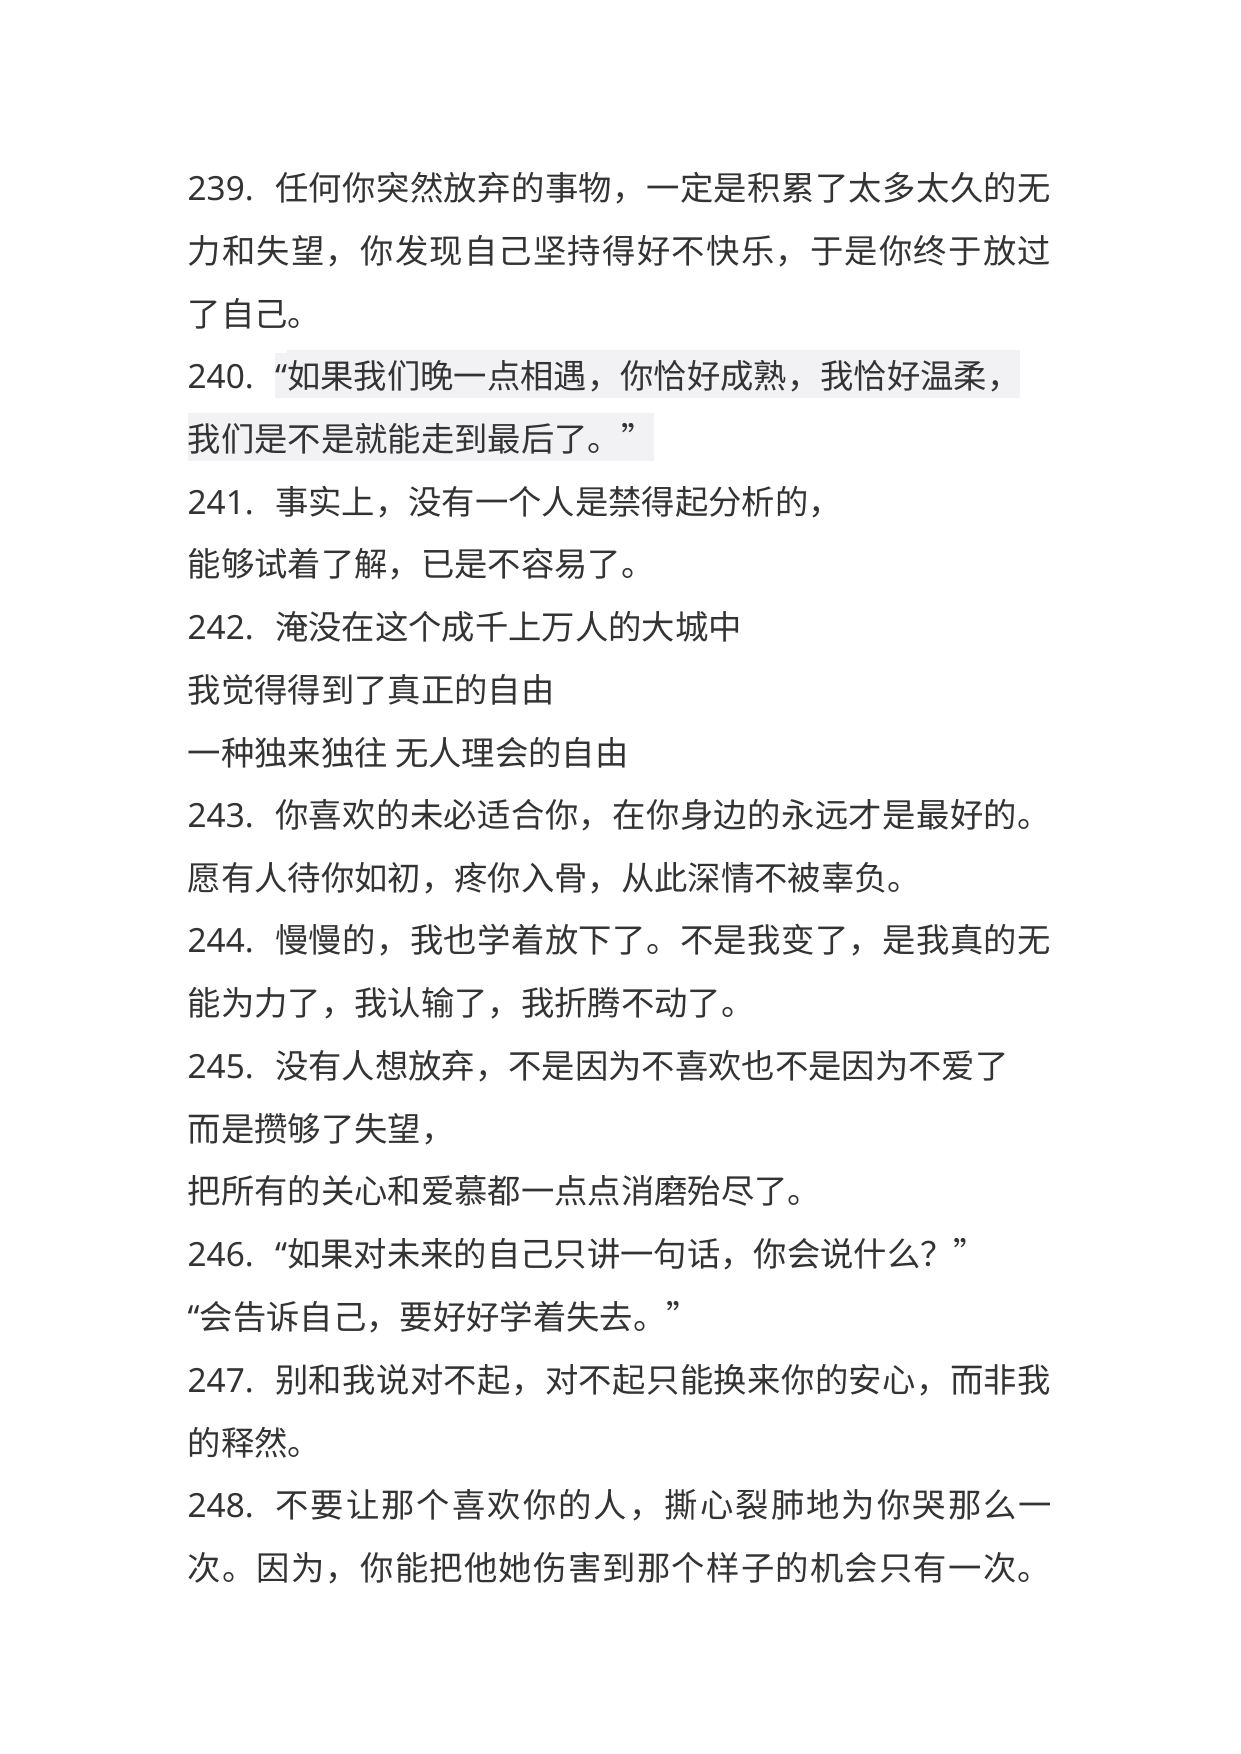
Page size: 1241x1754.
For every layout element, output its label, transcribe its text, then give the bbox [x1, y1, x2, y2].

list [187, 1479, 1053, 1590]
list “如果对未来的自己只讲一句话，你会说什么？” “会告诉自己，要好好学着失去。” [187, 1228, 1053, 1339]
list 慢慢的，我也学着放下了。不是我变了，是我真的无能为力了，我认输了，我折腾不动了。 ​​​​ [187, 914, 1053, 1025]
list 任何你突然放弃的事物，一定是积累了太多太久的无力和失望，你发现自己坚持得好不快乐，于是你终于放过了自己。 [187, 162, 1053, 336]
list “如果我们晚一点相遇，你恰好成熟，我恰好温柔， 我们是不是就能走到最后了。” [187, 350, 1053, 461]
list 事实上，没有一个人是禁得起分析的， 能够试着了解，已是不容易了。 [187, 475, 1053, 586]
list 淹没在这个成千上万人的大城中 我觉得得到了真正的自由 一种独来独往 无人理会的自由 ​​​​ [187, 601, 1053, 774]
list 你喜欢的未必适合你，在你身边的永远才是最好的。愿有人待你如初，疼你入骨，从此深情不被辜负。 [187, 789, 1053, 900]
list 别和我说对不起，对不起只能换来你的安心，而非我的释然。 [187, 1353, 1053, 1464]
list 没有人想放弃，不是因为不喜欢也不是因为不爱了 而是攒够了失望， 把所有的关心和爱慕都一点点消磨殆尽了。 [187, 1040, 1053, 1213]
